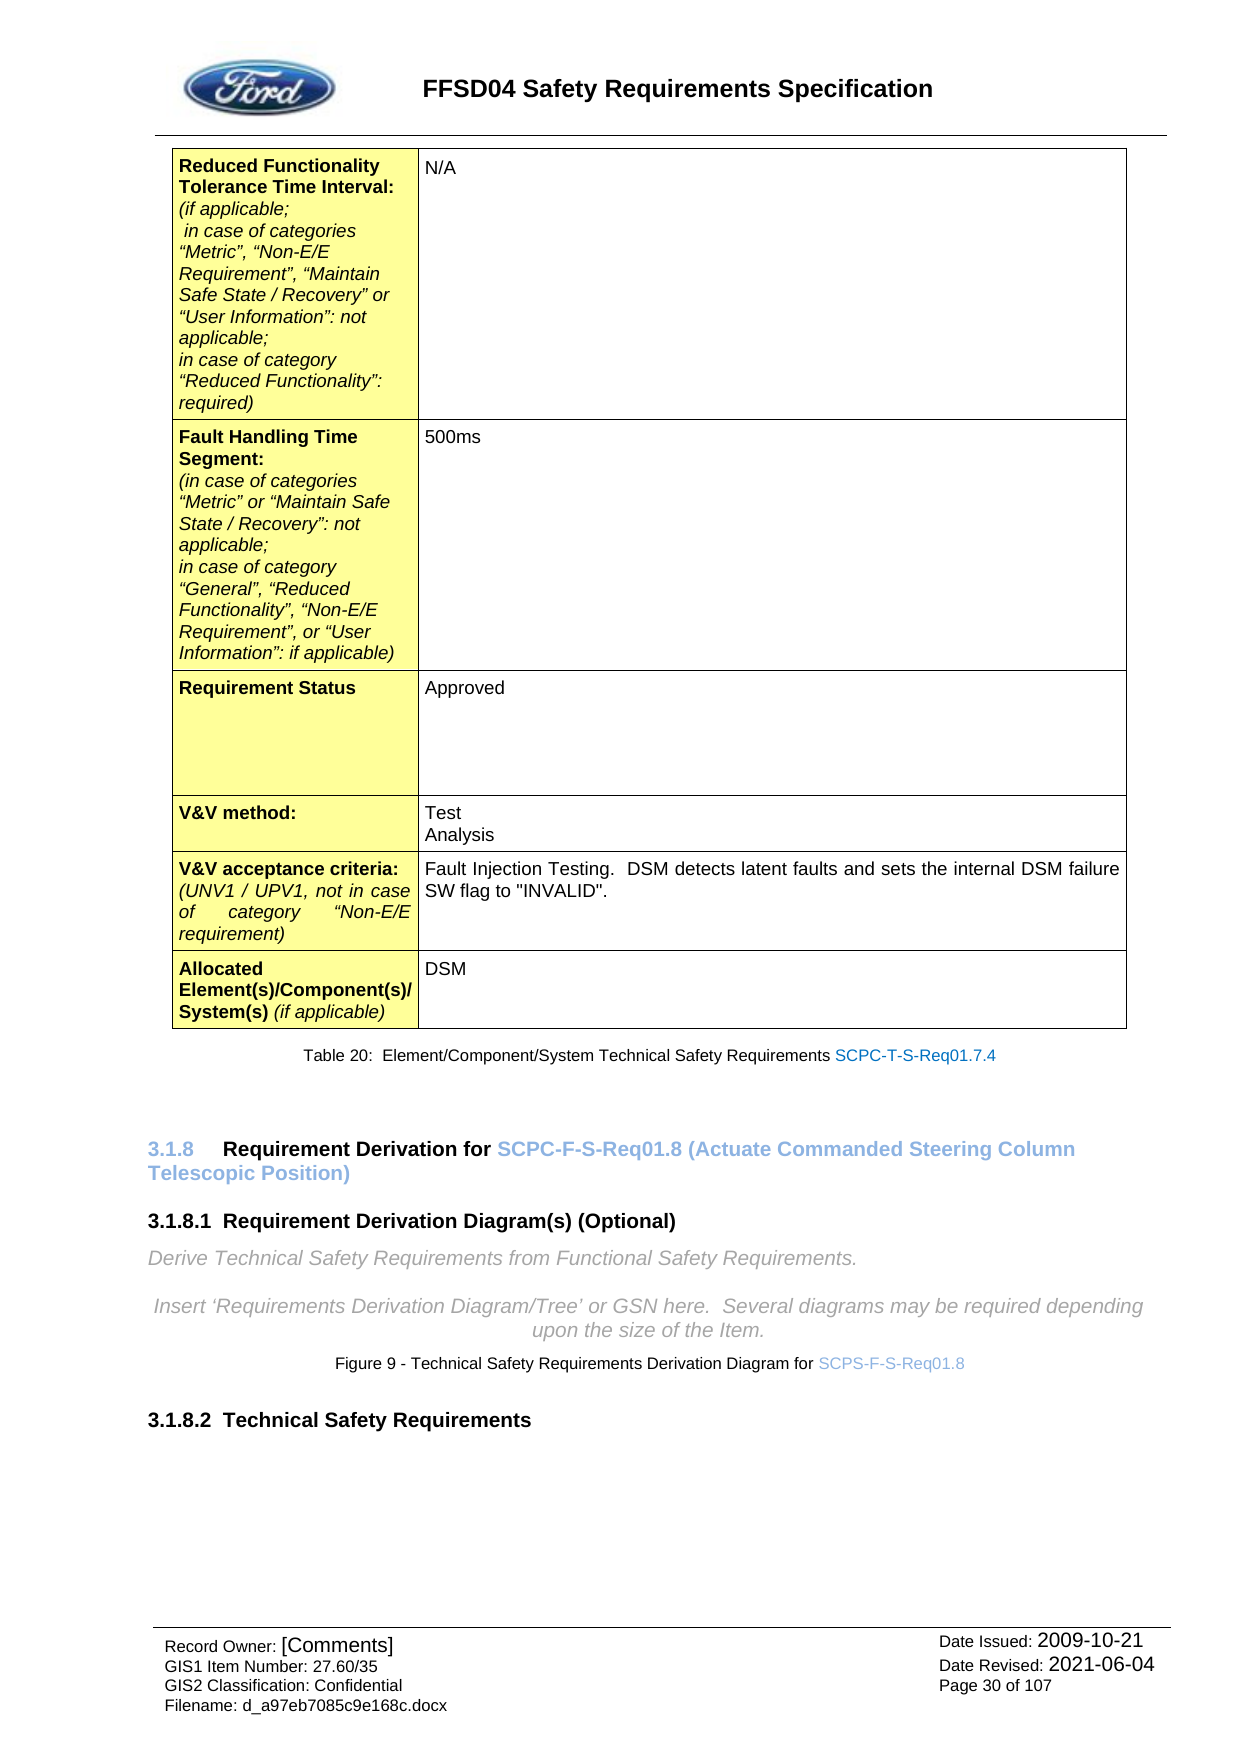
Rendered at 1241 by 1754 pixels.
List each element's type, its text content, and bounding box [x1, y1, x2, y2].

table_cell Fault Handling Time Segment: (in case of categories “Metric” or “Maintain Safe State / Recovery”: not applicable; in case of category “General”, “Reduced Functionality”, “Non-E/E Requirement”, or “User Information”: if applicable) [173, 420, 418, 669]
table_cell V&V acceptance criteria: (UNV1 / UPV1, not in case of category “Non-E/E requirement) [173, 852, 418, 950]
subtitle Technical Safety Requirements [148, 1408, 1152, 1432]
text Insert ‘Requirements Derivation Diagram/Tree’ or GSN here. Several diagrams may be required depending upon the size of the Item. [148, 1294, 1152, 1342]
subtitle Requirement Derivation Diagram(s) (Optional) [148, 1209, 1152, 1233]
picture [165, 41, 354, 135]
table_cell Reduced Functionality Tolerance Time Interval: (if applicable; in case of categories “Metric”, “Non-E/E Requirement”, “Maintain Safe State / Recovery” or “User Information”: not applicable; in case of category “Reduced Functionality”: required) [173, 149, 418, 419]
table_cell 500ms [419, 420, 1126, 669]
table_cell Requirement Status [173, 671, 418, 795]
table_cell Fault Injection Testing. DSM detects latent faults and sets the internal DSM failure SW flag to "INVALID". [419, 852, 1126, 950]
table_cell V&V method: [173, 796, 418, 851]
table_cell DSM [419, 951, 1126, 1028]
table_cell Test Analysis [419, 796, 1126, 851]
subtitle Requirement Derivation for SCPC-F-S-Req01.8 (Actuate Commanded Steering Column Telescopic Position) [148, 1136, 1152, 1184]
table_cell Approved [419, 671, 1126, 795]
text Derive Technical Safety Requirements from Functional Safety Requirements. [148, 1246, 1152, 1270]
table_cell Allocated Element(s)/Component(s)/ System(s) (if applicable) [173, 951, 418, 1028]
table_cell N/A [419, 149, 1126, 419]
